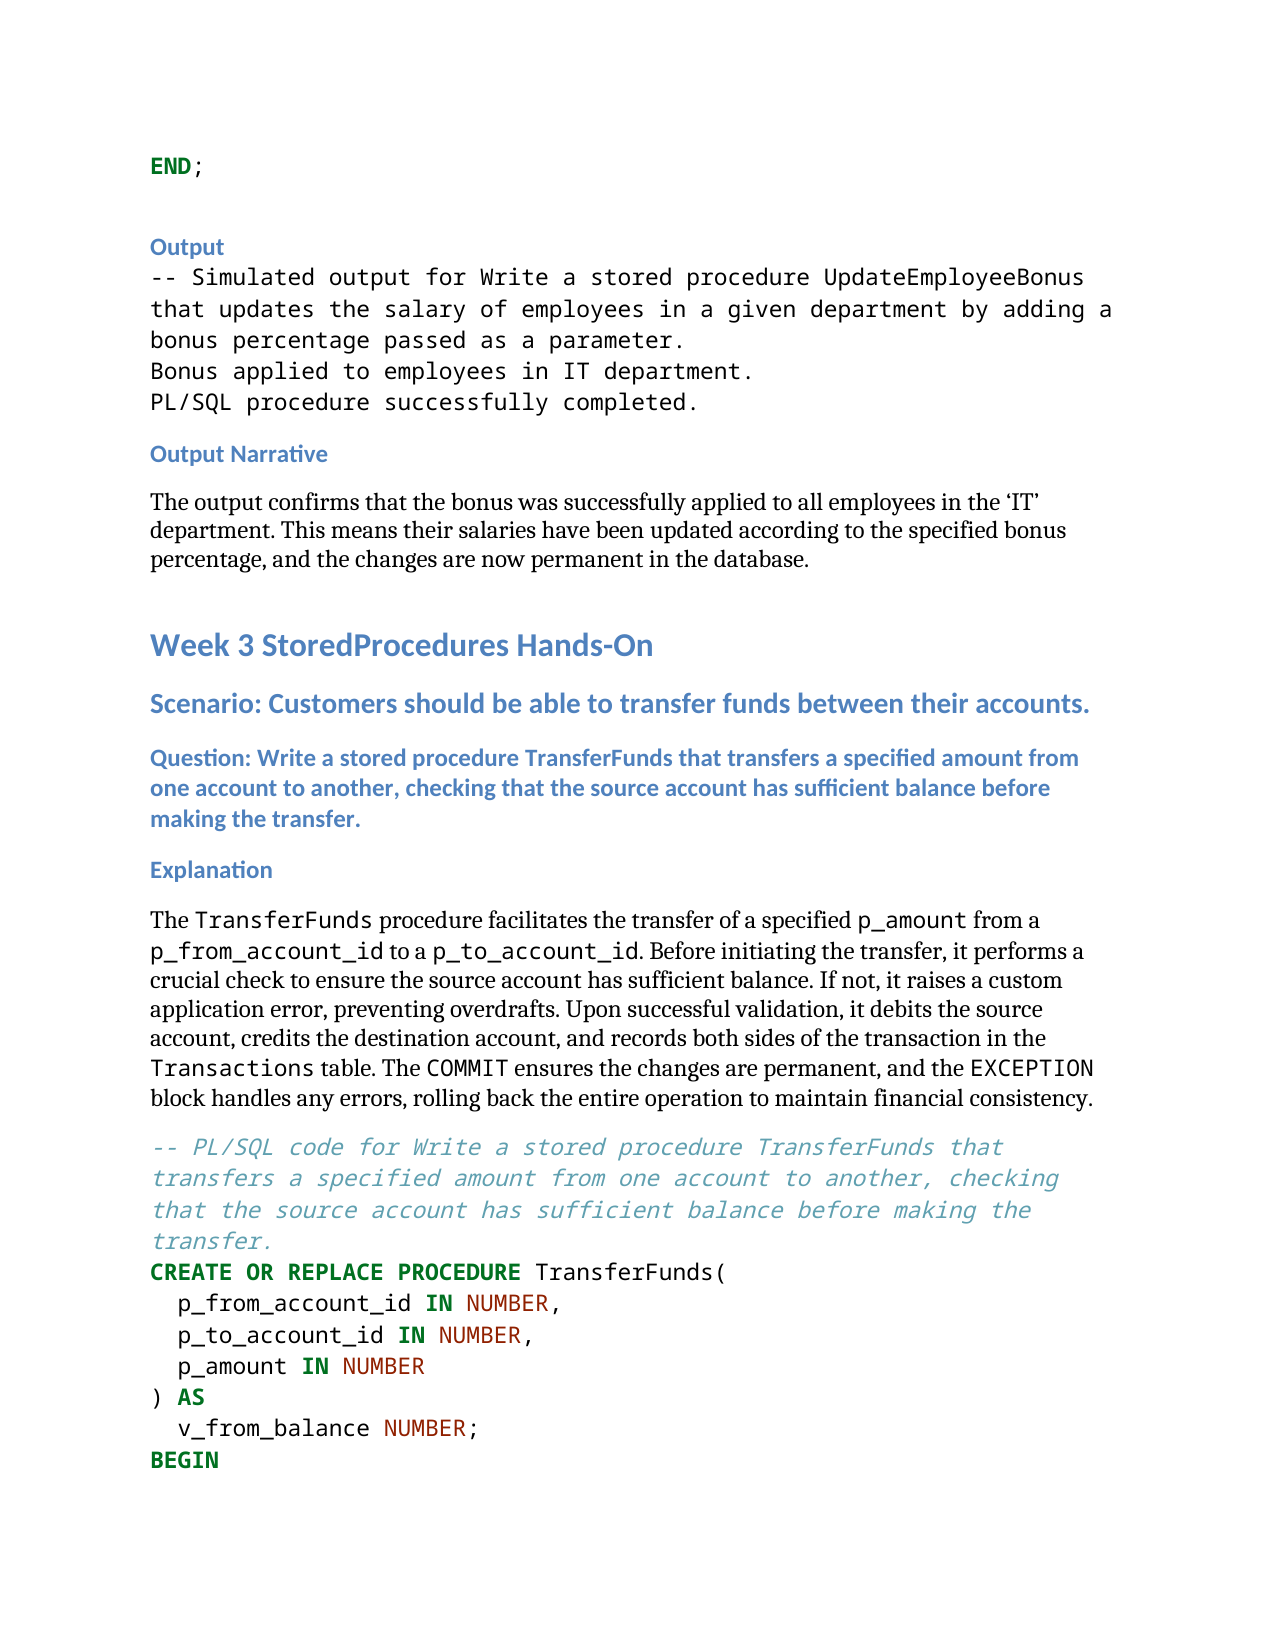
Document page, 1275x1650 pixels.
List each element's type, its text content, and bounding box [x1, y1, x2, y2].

subtitle Explanation [150, 854, 1125, 885]
subtitle Week 3 StoredProcedures Hands-On [150, 624, 1125, 665]
text The output confirms that the bonus was successfully applied to all employees in the ‘IT’ department. This means their salaries have been updated according to the specified bonus percentage, and the changes are now permanent in the database. [150, 488, 1125, 574]
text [150, 150, 1125, 210]
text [150, 1131, 1125, 1475]
text The TransferFunds procedure facilitates the transfer of a specified p_amount from a p_from_account_id to a p_to_account_id. Before initiating the transfer, it performs a crucial check to ensure the source account has sufficient balance. If not, it raises a custom application error, preventing overdrafts. Upon successful validation, it debits the source account, credits the destination account, and records both sides of the transaction in the Transactions table. The COMMIT ensures the changes are permanent, and the EXCEPTION block handles any errors, rolling back the entire operation to maintain financial consistency. [150, 904, 1125, 1112]
subtitle Output [150, 231, 1125, 261]
text -- Simulated output for Write a stored procedure UpdateEmployeeBonus that updates the salary of employees in a given department by adding a bonus percentage passed as a parameter. Bonus applied to employees in IT department. PL/SQL procedure successfully completed. [150, 261, 1125, 418]
subtitle Scenario: Customers should be able to transfer funds between their accounts. [150, 686, 1125, 721]
subtitle Output Narrative [150, 438, 1125, 469]
subtitle Question: Write a stored procedure TransferFunds that transfers a specified amount from one account to another, checking that the source account has sufficient balance before making the transfer. [150, 742, 1125, 833]
